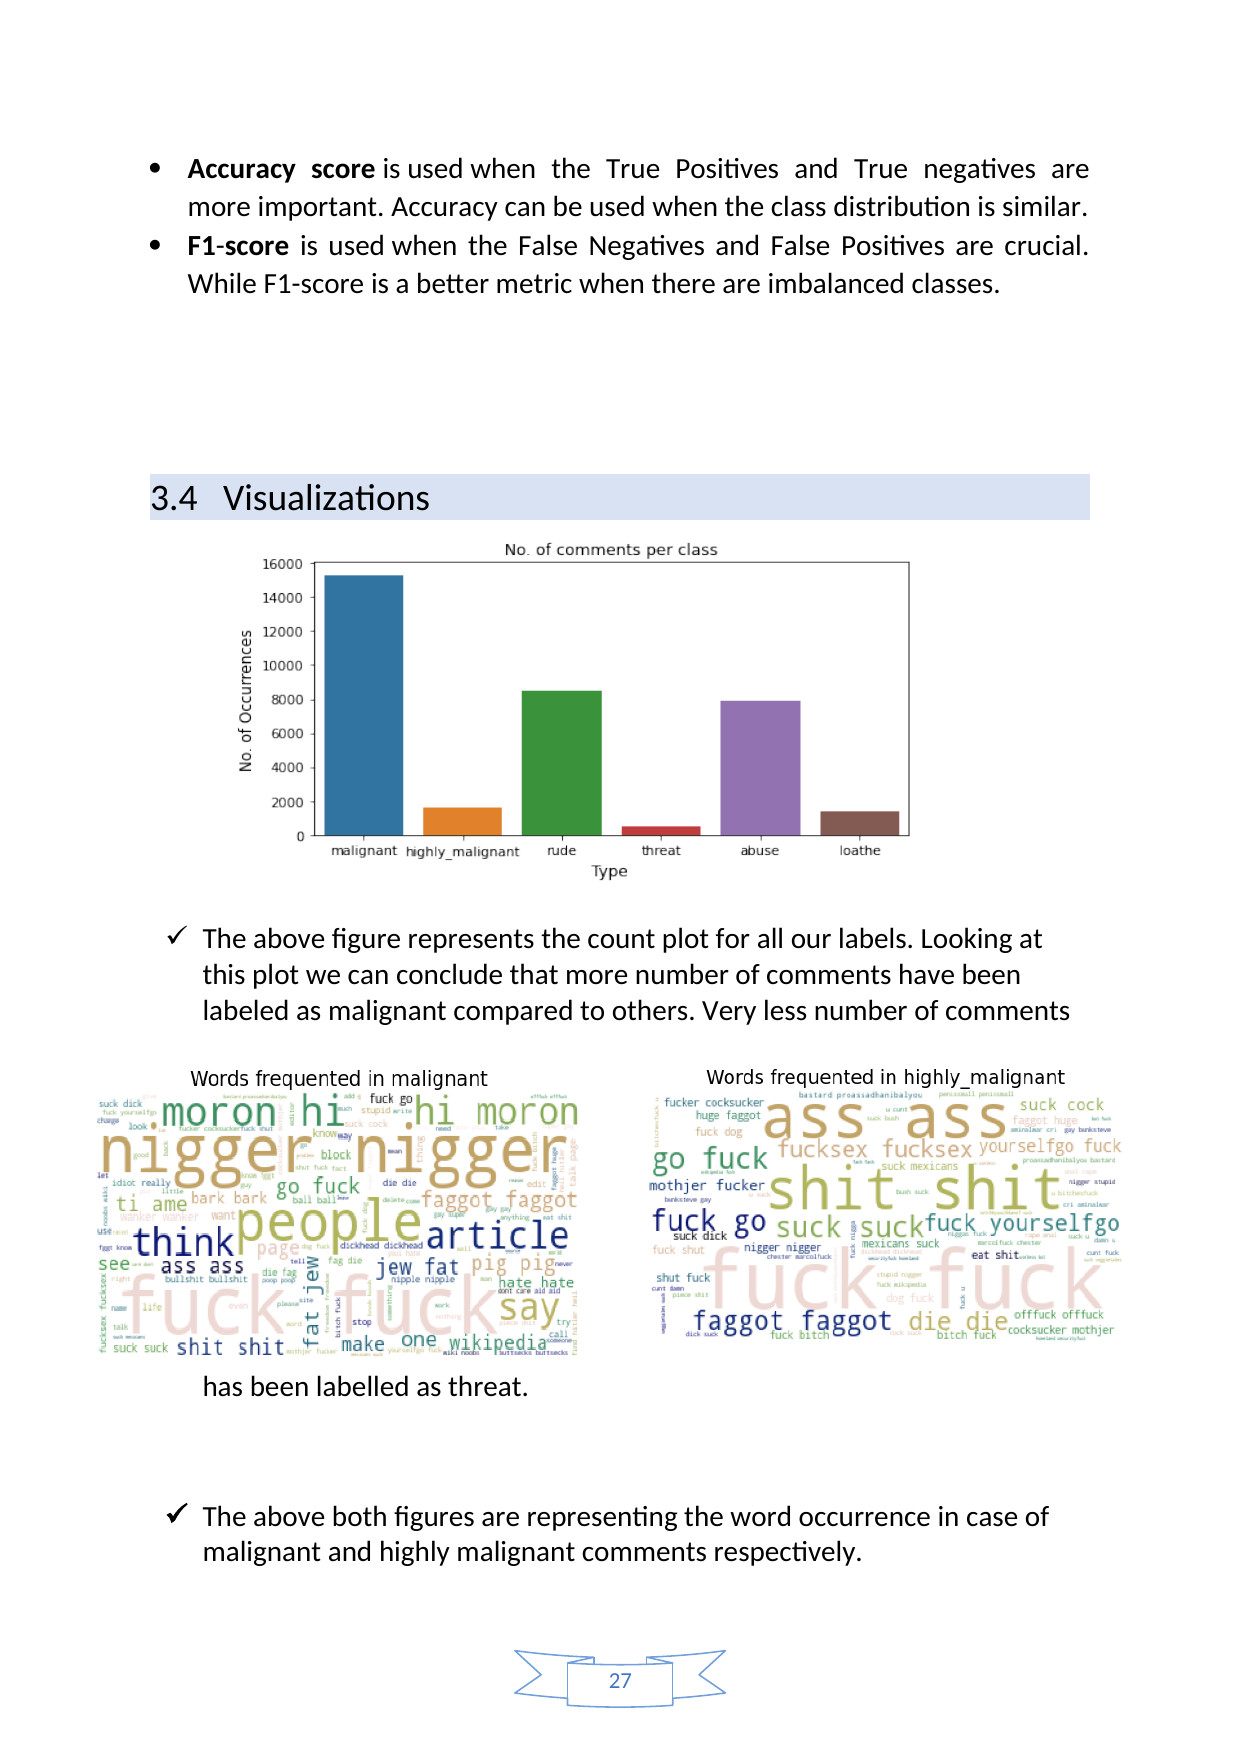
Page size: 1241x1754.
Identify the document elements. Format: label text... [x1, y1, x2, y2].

list The above both figures are representing the word occurrence in case of malignant and highly malignant comments respectively. [165, 1498, 1090, 1569]
picture [641, 1062, 1129, 1350]
list F1-score is used when the False Negatives and False Positives are crucial. While F1-score is a better metric when there are imbalanced classes. [150, 227, 1090, 301]
text 3.4 Visualizations [150, 474, 1090, 520]
list Accuracy score is used when the True Positives and True negatives are more important. Accuracy can be used when the class distribution is similar. [150, 150, 1090, 224]
picture [89, 1063, 587, 1368]
picture [230, 534, 918, 888]
